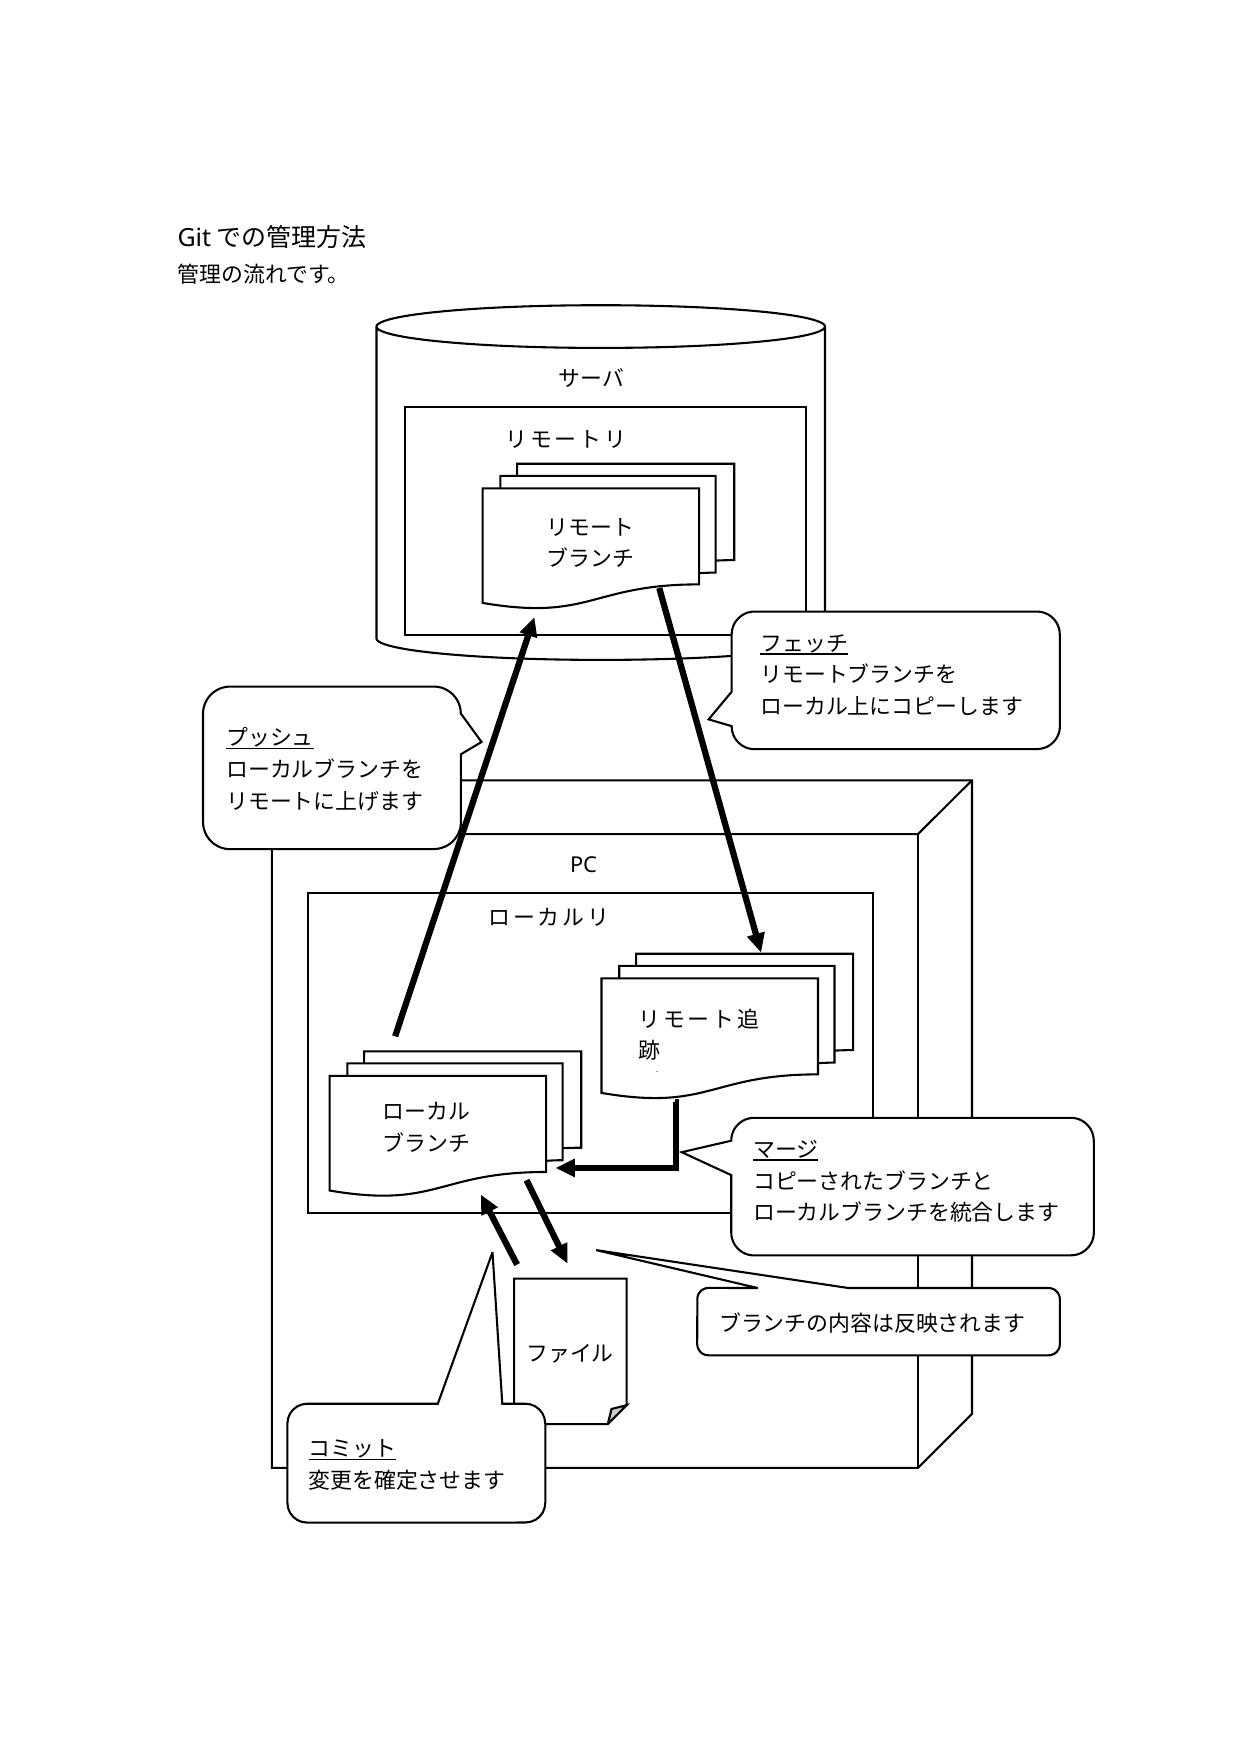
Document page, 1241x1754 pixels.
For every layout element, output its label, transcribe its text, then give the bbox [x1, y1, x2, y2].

subtitle Gitでの管理方法 [177, 217, 1063, 254]
text 管理の流れです。 [177, 254, 1063, 292]
